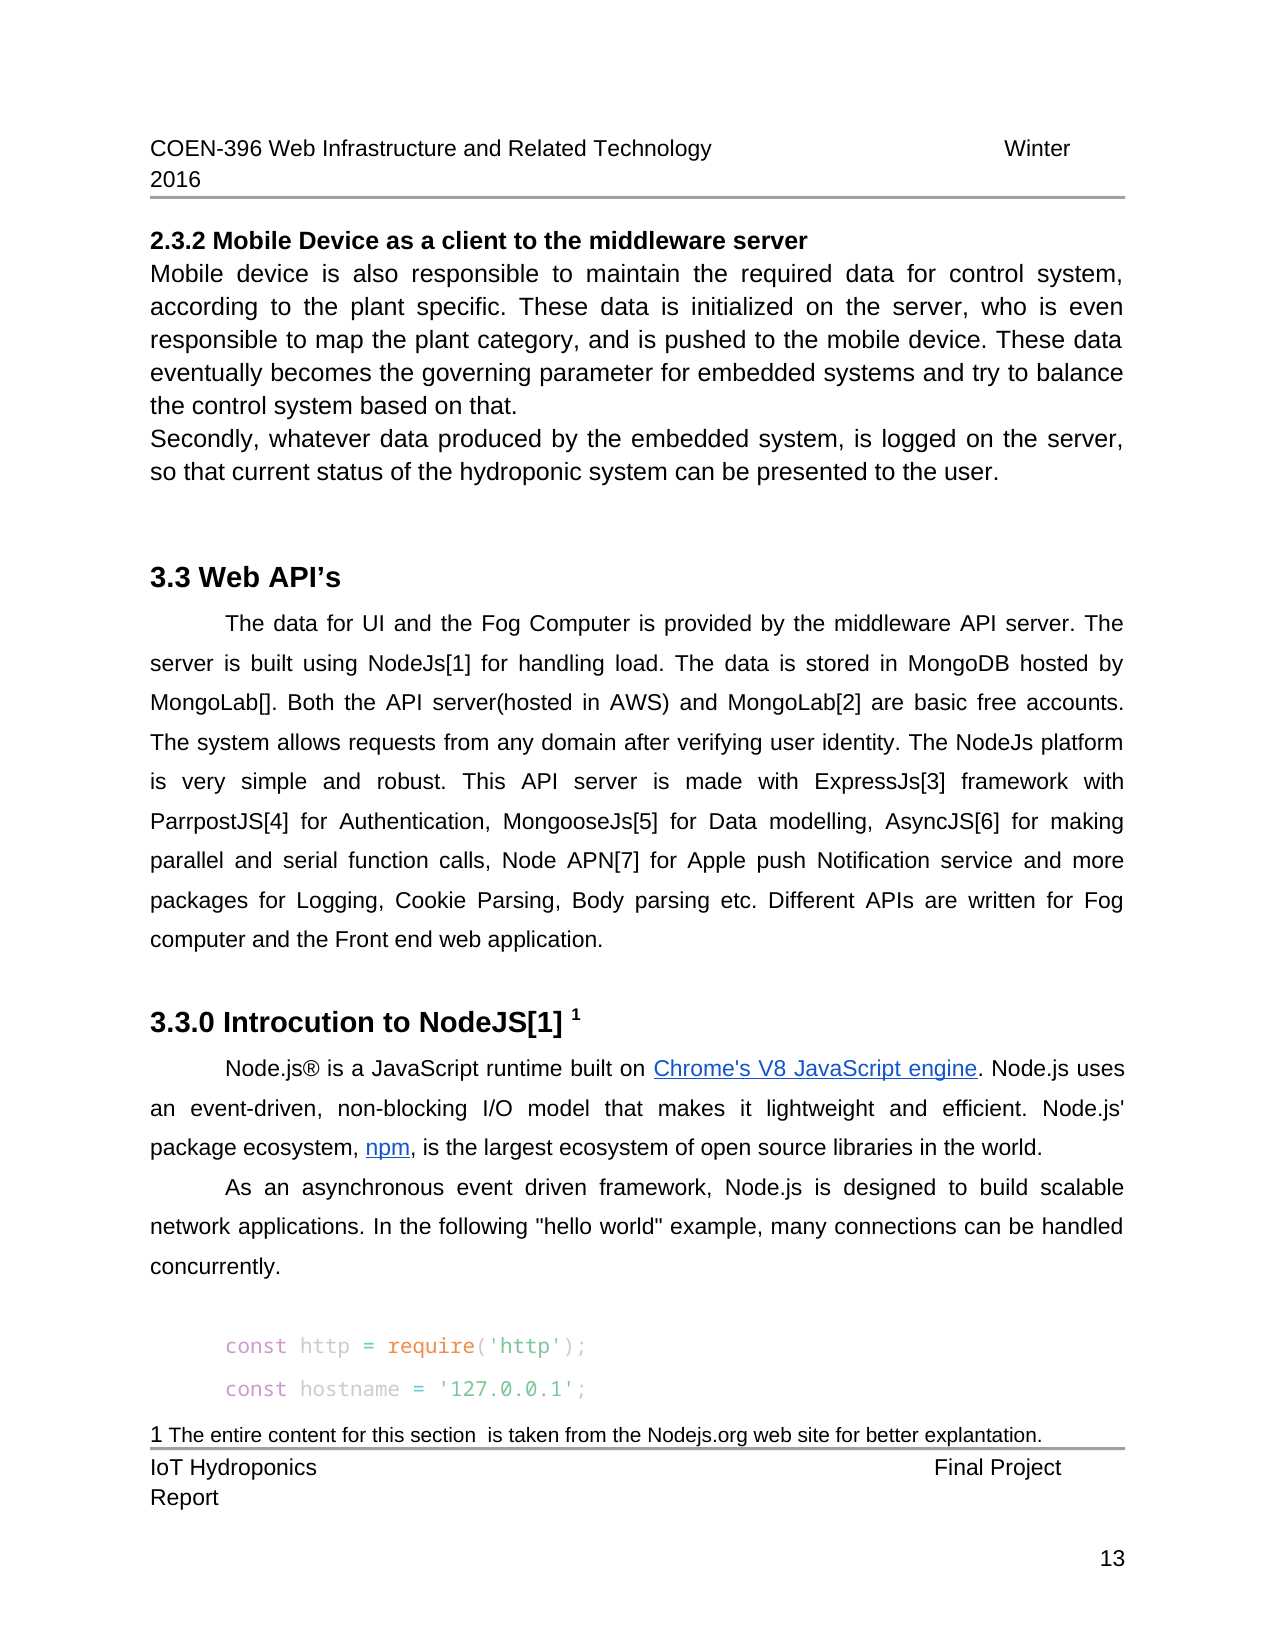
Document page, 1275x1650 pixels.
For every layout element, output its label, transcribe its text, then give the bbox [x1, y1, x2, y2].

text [225, 1332, 1125, 1403]
text 2.3.2 Mobile Device as a client to the middleware server [150, 226, 1125, 255]
text 3.3 Web API’s [150, 560, 1110, 593]
text Secondly, whatever data produced by the embedded system, is logged on the server, so that current status of the hydroponic system can be presented to the user. [150, 424, 1125, 486]
text Mobile device is also responsible to maintain the required data for control system, according to the plant specific. These data is initialized on the server, who is even responsible to map the plant category, and is pushed to the mobile device. These data eventually becomes the governing parameter for embedded systems and try to balance the control system based on that. [150, 259, 1125, 420]
text The data for UI and the Fog Computer is provided by the middleware API server. The server is built using NodeJs[1] for handling load. The data is stored in MongoDB hosted by MongoLab[]. Both the API server(hosted in AWS) and MongoLab[2] are basic free accounts. The system allows requests from any domain after verifying user identity. The NodeJs platform is very simple and robust. This API server is made with ExpressJs[3] framework with ParrpostJS[4] for Authentication, MongooseJs[5] for Data modelling, AsyncJS[6] for making parallel and serial function calls, Node APN[7] for Apple push Notification service and more packages for Logging, Cookie Parsing, Body parsing etc. Different APIs are written for Fog computer and the Front end web application. [150, 610, 1125, 952]
text 3.3.0 Introcution to NodeJS[1] [150, 1005, 1125, 1038]
text Node.js® is a JavaScript runtime built on Chrome's V8 JavaScript engine. Node.js uses an event-driven, non-blocking I/O model that makes it lightweight and efficient. Node.js' package ecosystem, npm, is the largest ecosystem of open source libraries in the world. [150, 1055, 1125, 1161]
text As an asynchronous event driven framework, Node.js is designed to build scalable network applications. In the following "hello world" example, many connections can be handled concurrently. [150, 1174, 1125, 1279]
